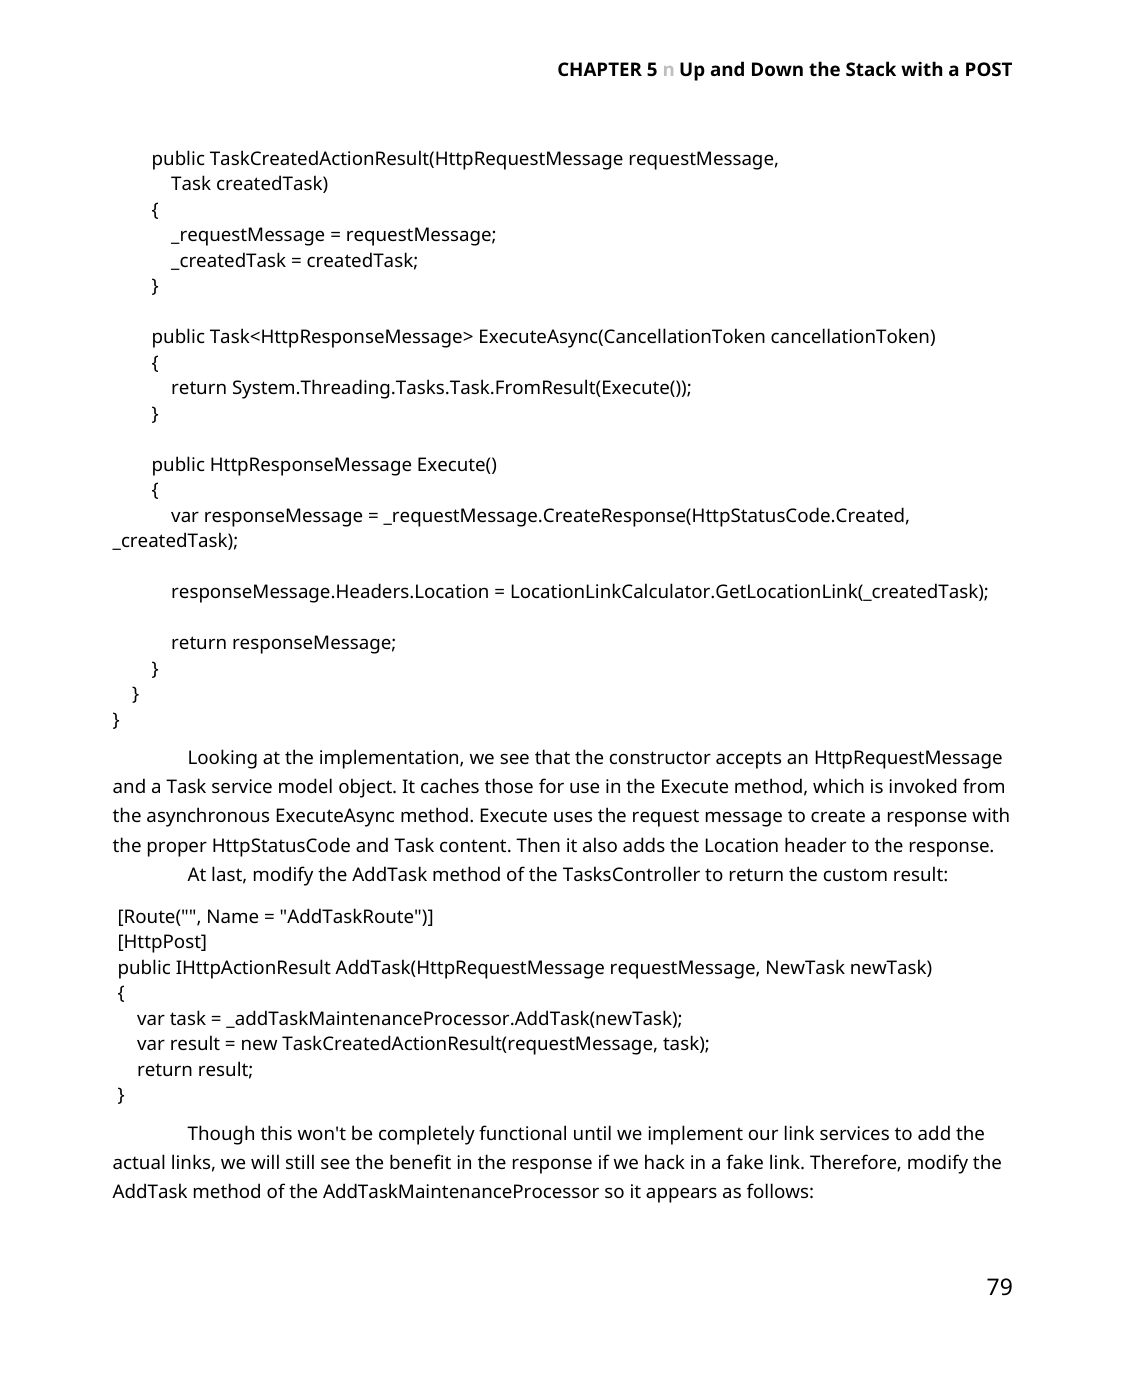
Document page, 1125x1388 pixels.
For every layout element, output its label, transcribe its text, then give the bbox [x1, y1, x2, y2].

text { [112, 477, 1012, 502]
text public IHttpActionResult AddTask(HttpRequestMessage requestMessage, NewTask newTask) [112, 954, 1012, 980]
text public TaskCreatedActionResult(HttpRequestMessage requestMessage, [112, 145, 1012, 170]
text _requestMessage = requestMessage; [112, 221, 1012, 247]
text Though this won't be completely functional until we implement our link services to add the actual links, we will still see the benefit in the response if we hack in a fake link. Therefore, modify the AddTask method of the AddTaskMaintenanceProcessor so it appears as follows: [112, 1120, 1012, 1204]
text } [112, 655, 1012, 681]
text } [112, 681, 1012, 706]
text return responseMessage; [112, 630, 1012, 655]
text } [112, 1082, 1012, 1107]
text { [112, 196, 1012, 221]
text { [112, 349, 1012, 374]
text _createdTask = createdTask; [112, 247, 1012, 272]
text } [112, 706, 1012, 732]
text { [112, 980, 1012, 1005]
text Looking at the implementation, we see that the constructor accepts an HttpRequestMessage and a Task service model object. It caches those for use in the Execute method, which is invoked from the asynchronous ExecuteAsync method. Execute uses the request message to create a response with the proper HttpStatusCode and Task content. Then it also adds the Location header to the response. [112, 744, 1012, 858]
text return result; [112, 1056, 1012, 1082]
text At last, modify the AddTask method of the TasksController to return the custom result: [112, 861, 1012, 887]
text public HttpResponseMessage Execute() [112, 451, 1012, 477]
text return System.Threading.Tasks.Task.FromResult(Execute()); [112, 374, 1012, 400]
text } [112, 272, 1012, 298]
text [HttpPost] [112, 929, 1012, 954]
text responseMessage.Headers.Location = LocationLinkCalculator.GetLocationLink(_createdTask); [112, 579, 1012, 604]
text var responseMessage = _requestMessage.CreateResponse(HttpStatusCode.Created, _createdTask); [112, 502, 1012, 553]
text public Task<HttpResponseMessage> ExecuteAsync(CancellationToken cancellationToken) [112, 323, 1012, 349]
text } [112, 400, 1012, 426]
text var task = _addTaskMaintenanceProcessor.AddTask(newTask); [112, 1005, 1012, 1031]
text var result = new TaskCreatedActionResult(requestMessage, task); [112, 1031, 1012, 1056]
text Task createdTask) [112, 170, 1012, 196]
text [Route("", Name = "AddTaskRoute")] [112, 903, 1012, 929]
